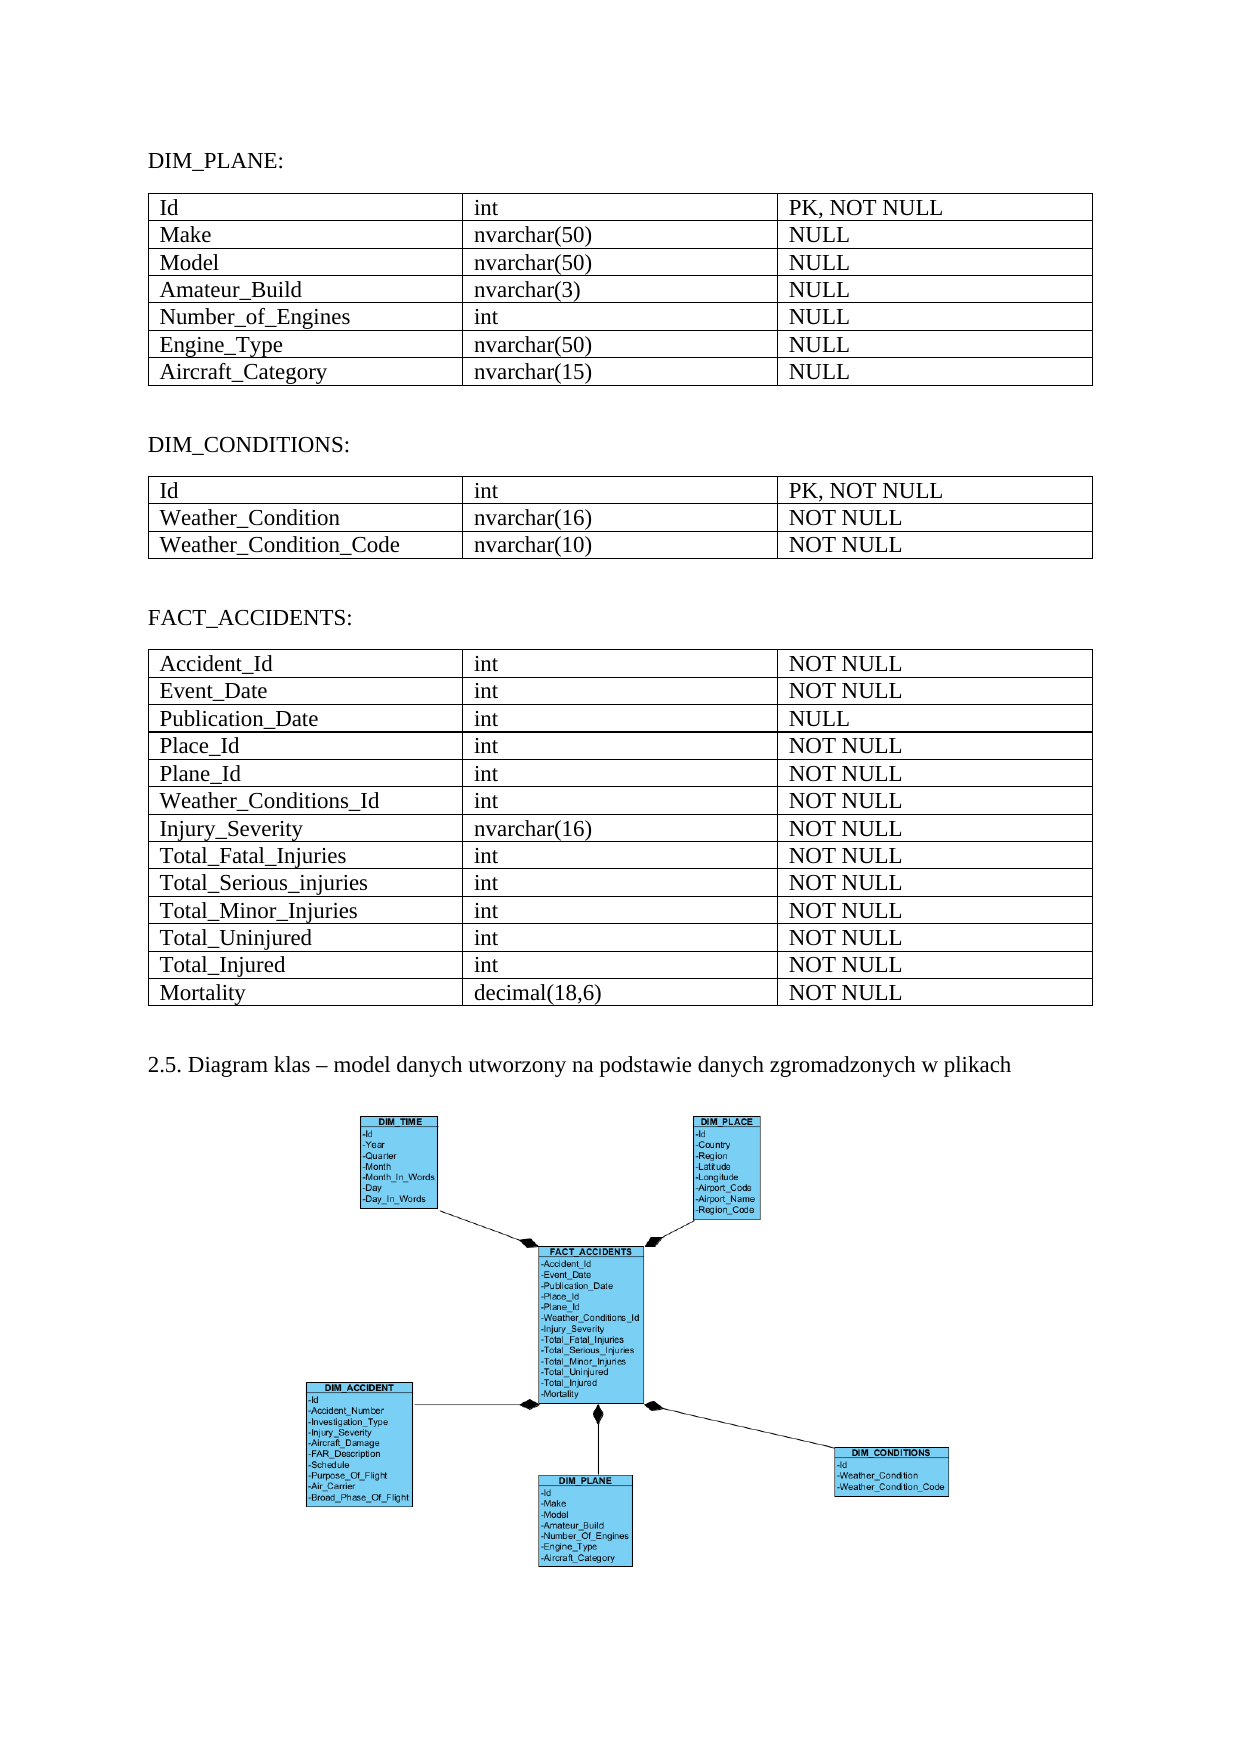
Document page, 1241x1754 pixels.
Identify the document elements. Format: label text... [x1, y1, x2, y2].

table_cell NOT NULL [778, 787, 1092, 813]
table_cell nvarchar(16) [463, 504, 777, 531]
table_cell NOT NULL [778, 924, 1092, 951]
table_cell int [463, 842, 777, 868]
table_cell NOT NULL [778, 979, 1092, 1005]
table_cell int [463, 897, 777, 923]
table_cell NOT NULL [778, 678, 1092, 704]
table_header int [463, 194, 777, 220]
table_cell Weather_Condition [149, 504, 462, 531]
table_header PK, NOT NULL [778, 477, 1092, 503]
table_cell Engine_Type [149, 331, 462, 357]
table_cell Total_Fatal_Injuries [149, 842, 462, 868]
text DIM_CONDITIONS: [148, 431, 1093, 457]
table_header int [463, 650, 777, 677]
table_cell nvarchar(3) [463, 276, 777, 302]
table_header PK, NOT NULL [778, 194, 1092, 220]
table_cell int [463, 869, 777, 896]
table_header Id [149, 477, 462, 503]
table_cell NOT NULL [778, 897, 1092, 923]
table_cell Aircraft_Category [149, 358, 462, 384]
table_cell Amateur_Build [149, 276, 462, 302]
table_cell Publication_Date [149, 705, 462, 731]
table_cell int [463, 678, 777, 704]
table_cell nvarchar(10) [463, 532, 777, 558]
text DIM_PLANE: [148, 148, 1093, 174]
table_header NOT NULL [778, 650, 1092, 677]
table_cell int [463, 760, 777, 786]
table_cell NOT NULL [778, 504, 1092, 531]
text 2.5. Diagram klas – model danych utworzony na podstawie danych zgromadzonych w plikach [148, 1051, 1093, 1078]
table_header Accident_Id [149, 650, 462, 677]
table_cell nvarchar(15) [463, 358, 777, 384]
table_cell int [463, 303, 777, 330]
table_cell NULL [778, 249, 1092, 275]
table_cell Model [149, 249, 462, 275]
table_cell NOT NULL [778, 733, 1092, 759]
table_cell int [463, 787, 777, 813]
table_cell NOT NULL [778, 842, 1092, 868]
table_cell Place_Id [149, 733, 462, 759]
table_cell Total_Serious_injuries [149, 869, 462, 896]
table_cell NOT NULL [778, 869, 1092, 896]
table_cell NULL [778, 705, 1092, 731]
table_cell nvarchar(50) [463, 249, 777, 275]
table_cell NULL [778, 303, 1092, 330]
table_cell nvarchar(50) [463, 221, 777, 247]
table_cell Plane_Id [149, 760, 462, 786]
table_cell NOT NULL [778, 532, 1092, 558]
table_cell int [463, 733, 777, 759]
text FACT_ACCIDENTS: [148, 604, 1093, 630]
table_cell NULL [778, 331, 1092, 357]
table_cell NOT NULL [778, 815, 1092, 841]
table_cell int [463, 705, 777, 731]
table_cell Event_Date [149, 678, 462, 704]
table_cell Weather_Condition_Code [149, 532, 462, 558]
table_header Id [149, 194, 462, 220]
table_cell Mortality [149, 979, 462, 1005]
table_cell NULL [778, 221, 1092, 247]
table_cell Total_Uninjured [149, 924, 462, 951]
table_cell Number_of_Engines [149, 303, 462, 330]
table_cell NULL [778, 276, 1092, 302]
table_cell NOT NULL [778, 952, 1092, 978]
table_cell int [463, 924, 777, 951]
table_cell Injury_Severity [149, 815, 462, 841]
table_cell decimal(18,6) [463, 979, 777, 1005]
table_cell nvarchar(50) [463, 331, 777, 357]
table_cell NOT NULL [778, 760, 1092, 786]
table_cell Total_Injured [149, 952, 462, 978]
table_cell Total_Minor_Injuries [149, 897, 462, 923]
table_cell int [463, 952, 777, 978]
table_cell nvarchar(16) [463, 815, 777, 841]
table_header int [463, 477, 777, 503]
picture [261, 1096, 979, 1587]
table_cell Make [149, 221, 462, 247]
table_cell Weather_Conditions_Id [149, 787, 462, 813]
table_cell NULL [778, 358, 1092, 384]
